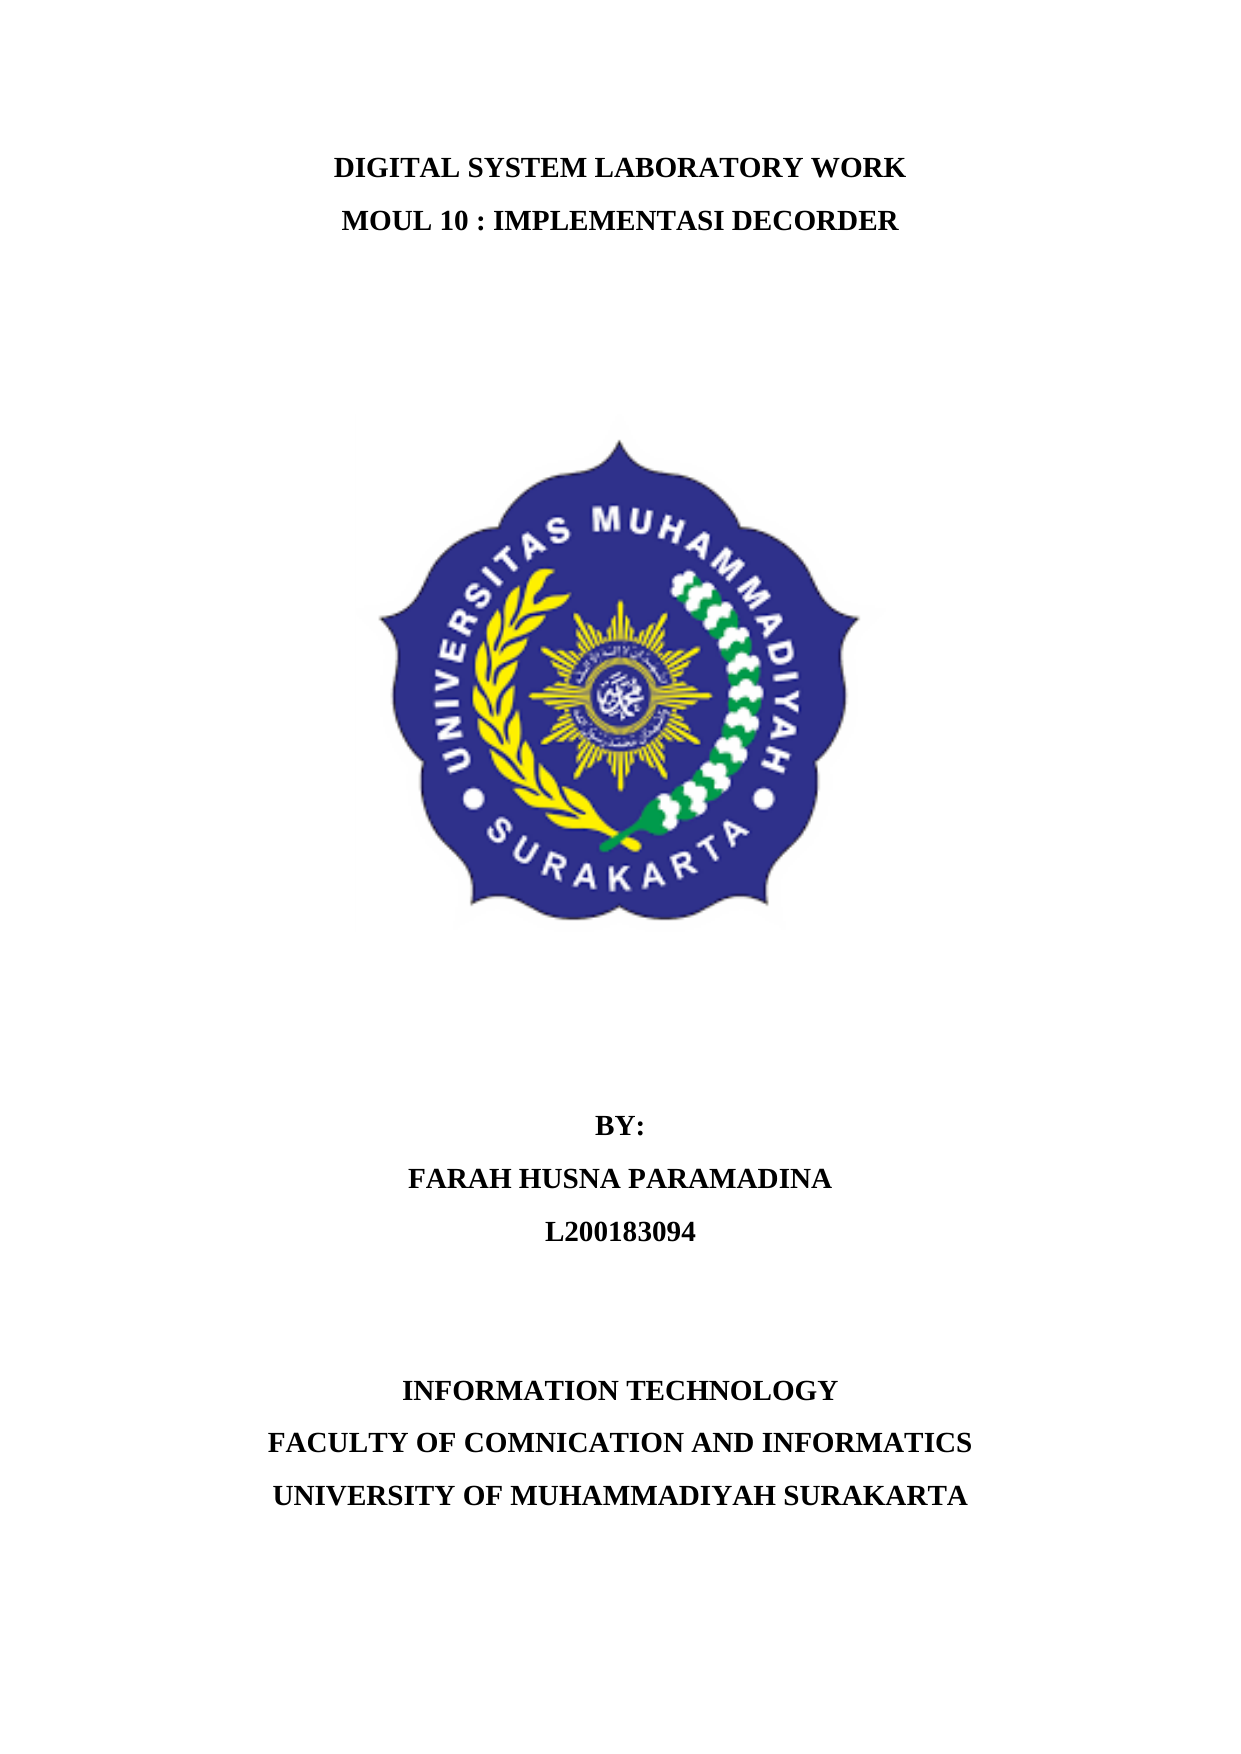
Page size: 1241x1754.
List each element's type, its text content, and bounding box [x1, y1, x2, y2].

text INFORMATION TECHNOLOGY [150, 1373, 1090, 1406]
text FARAH HUSNA PARAMADINA [150, 1161, 1090, 1195]
text L200183094 [150, 1214, 1090, 1248]
text UNIVERSITY OF MUHAMMADIYAH SURAKARTA [150, 1478, 1090, 1512]
text DIGITAL SYSTEM LABORATORY WORK [150, 150, 1090, 183]
text BY: [150, 1108, 1090, 1142]
text FACULTY OF COMNICATION AND INFORMATICS [150, 1425, 1090, 1459]
picture [354, 414, 886, 932]
text MOUL 10 : IMPLEMENTASI DECORDER [150, 203, 1090, 236]
